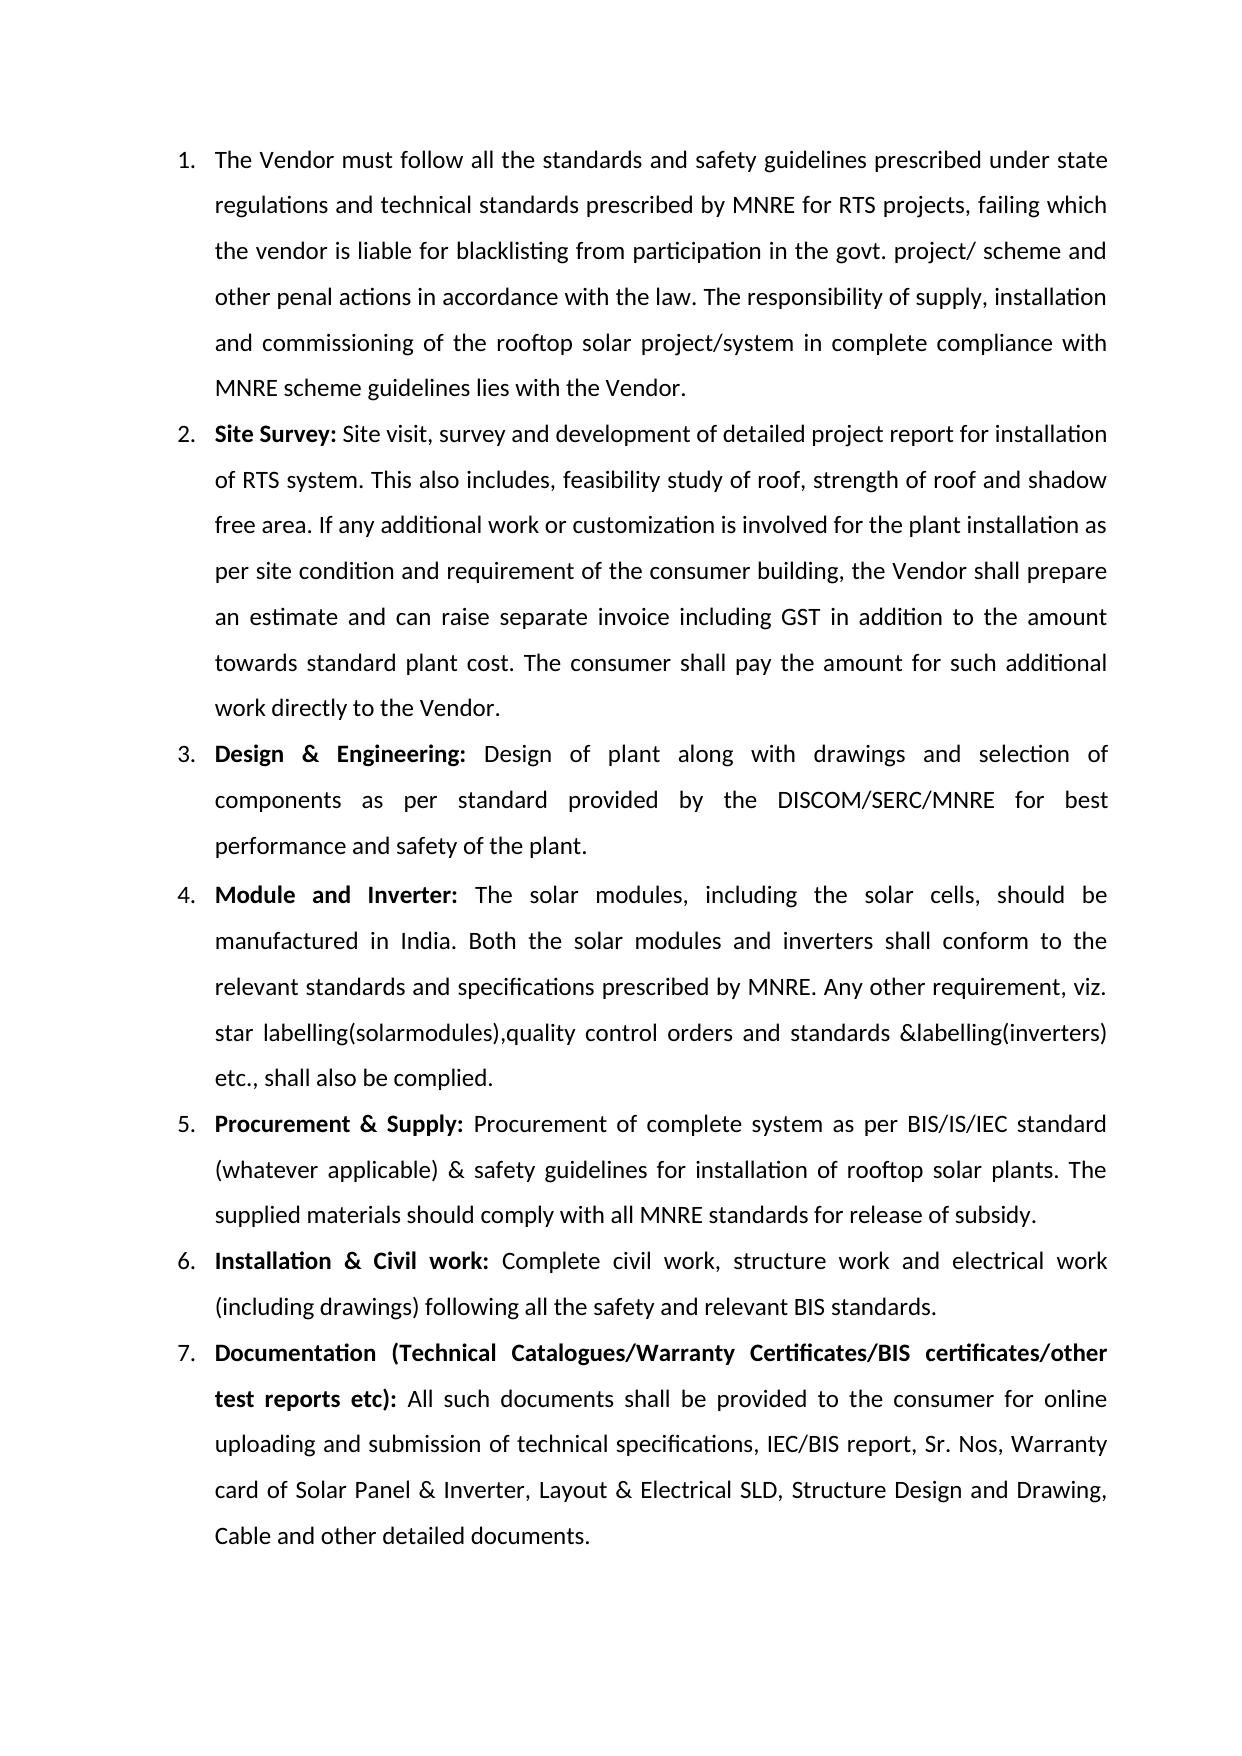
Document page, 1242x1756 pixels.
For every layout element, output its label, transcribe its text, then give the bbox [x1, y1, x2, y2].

list Design & Engineering: Design of plant along with drawings and selection of components as per standard provided by the DISCOM/SERC/MNRE for best performance and safety of the plant. [177, 738, 1109, 860]
list Documentation (Technical Catalogues/Warranty Certificates/BIS certificates/other test reports etc): All such documents shall be provided to the consumer for online uploading and submission of technical specifications, IEC/BIS report, Sr. Nos, Warranty card of Solar Panel & Inverter, Layout & Electrical SLD, Structure Design and Drawing, Cable and other detailed documents. [177, 1337, 1108, 1550]
list Site Survey: Site visit, survey and development of detailed project report for installation of RTS system. This also includes, feasibility study of roof, strength of roof and shadow free area. If any additional work or customization is involved for the plant installation as per site condition and requirement of the consumer building, the Vendor shall prepare an estimate and can raise separate invoice including GST in addition to the amount towards standard plant cost. The consumer shall pay the amount for such additional work directly to the Vendor. [177, 418, 1108, 723]
list The Vendor must follow all the standards and safety guidelines prescribed under state regulations and technical standards prescribed by MNRE for RTS projects, failing which the vendor is liable for blacklisting from participation in the govt. project/ scheme and other penal actions in accordance with the law. The responsibility of supply, installation and commissioning of the rooftop solar project/system in complete compliance with MNRE scheme guidelines lies with the Vendor. [177, 144, 1109, 403]
list Procurement & Supply: Procurement of complete system as per BIS/IS/IEC standard (whatever applicable) & safety guidelines for installation of rooftop solar plants. The supplied materials should comply with all MNRE standards for release of subsidy. [177, 1108, 1108, 1230]
list Installation & Civil work: Complete civil work, structure work and electrical work (including drawings) following all the safety and relevant BIS standards. [177, 1246, 1109, 1322]
list Module and Inverter: The solar modules, including the solar cells, should be manufactured in India. Both the solar modules and inverters shall conform to the relevant standards and specifications prescribed by MNRE. Any other requirement, viz. star labelling(solarmodules),quality control orders and standards &labelling(inverters) etc., shall also be complied. [177, 879, 1108, 1093]
